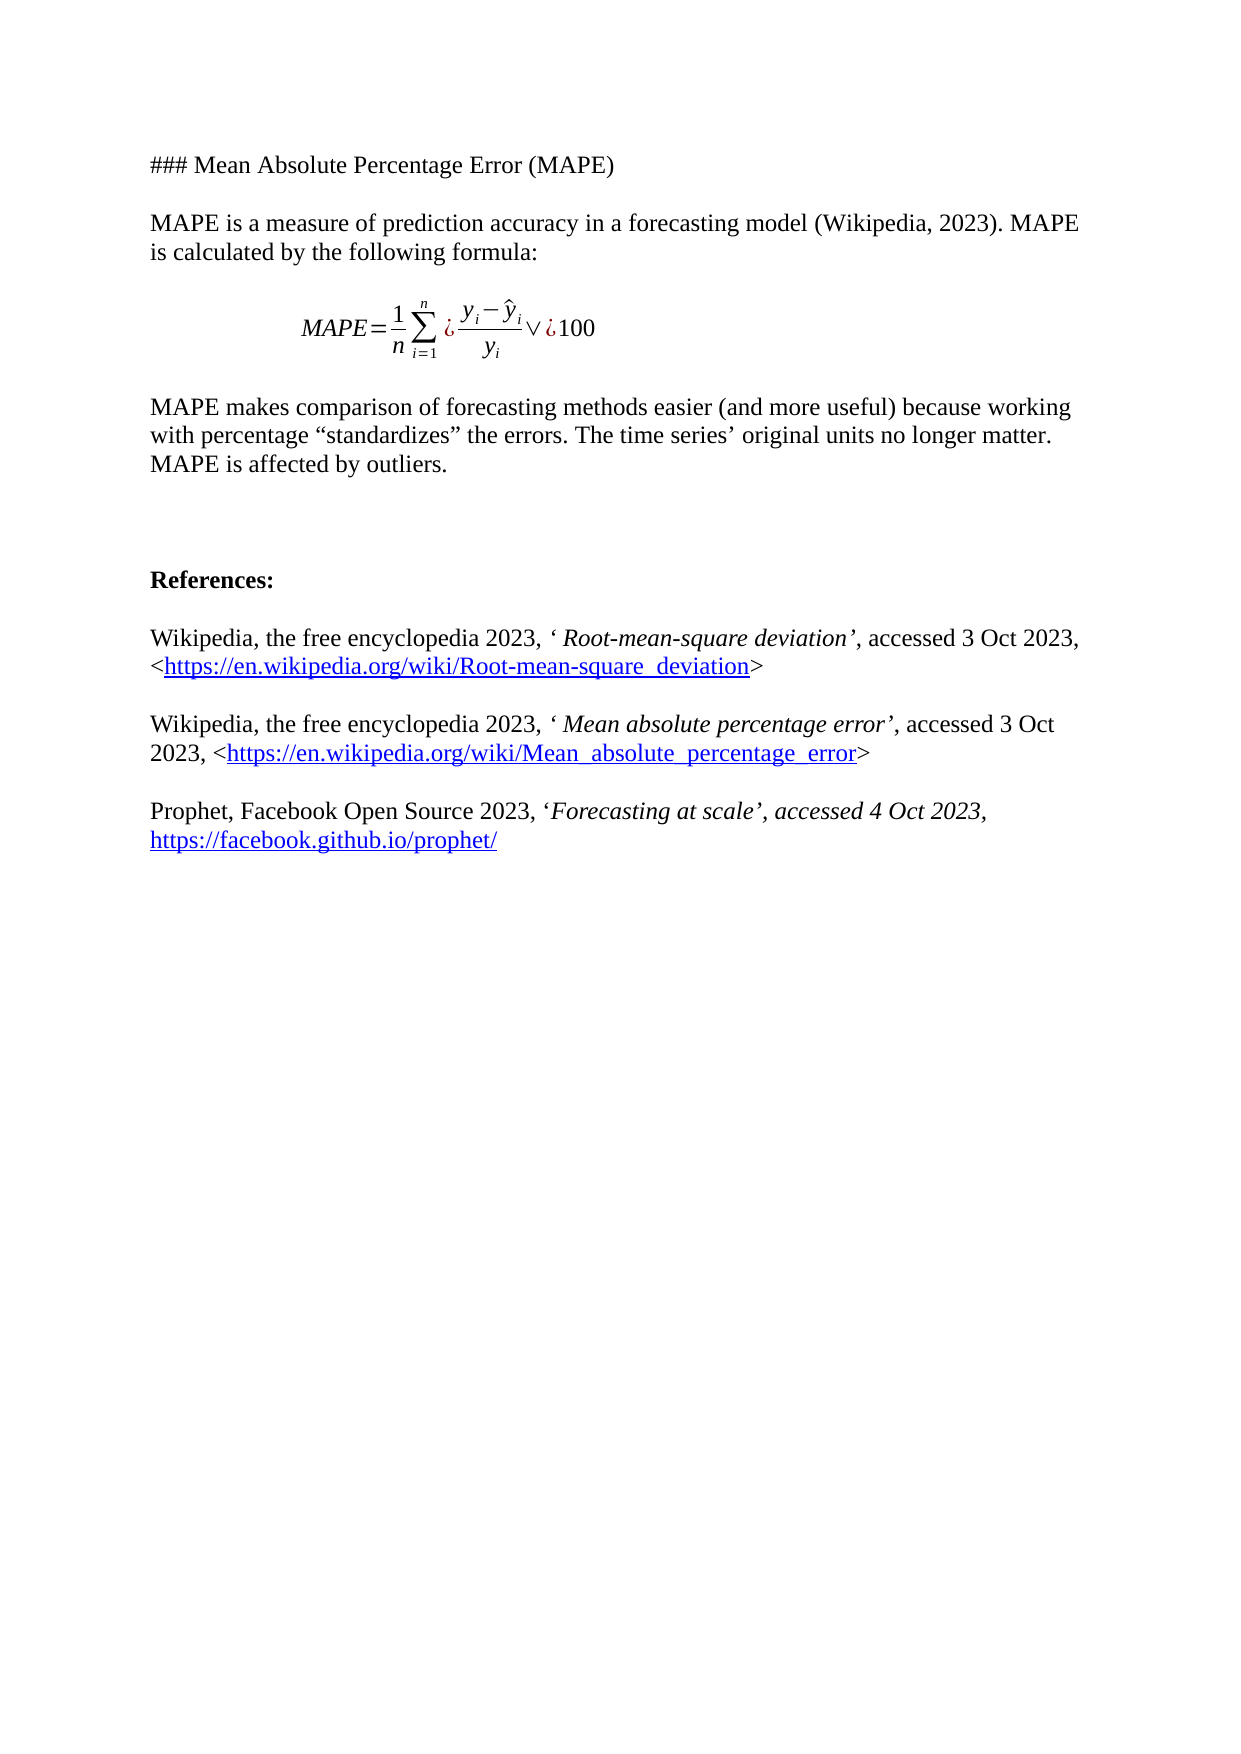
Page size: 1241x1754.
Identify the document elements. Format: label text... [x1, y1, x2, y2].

text ### Mean Absolute Percentage Error (MAPE) [150, 150, 1090, 179]
text References: [150, 565, 1090, 593]
text MAPE makes comparison of forecasting methods easier (and more useful) because working with percentage “standardizes” the errors. The time series’ original units no longer matter. MAPE is affected by outliers. [150, 392, 1090, 478]
text MAPE is a measure of prediction accuracy in a forecasting model (Wikipedia, 2023). MAPE is calculated by the following formula: [150, 208, 1090, 265]
subtitle Wikipedia, the free encyclopedia 2023, ‘ Mean absolute percentage error’, accessed 3 Oct 2023, <https://en.wikipedia.org/wiki/Mean_absolute_percentage_error> [150, 709, 1090, 767]
subtitle Wikipedia, the free encyclopedia 2023, ‘ Root-mean-square deviation’, accessed 3 Oct 2023, <https://en.wikipedia.org/wiki/Root-mean-square_deviation> [150, 623, 1090, 680]
subtitle Prophet, Facebook Open Source 2023, ‘Forecasting at scale’, accessed 4 Oct 2023, https://facebook.github.io/prophet/ [150, 796, 1090, 853]
